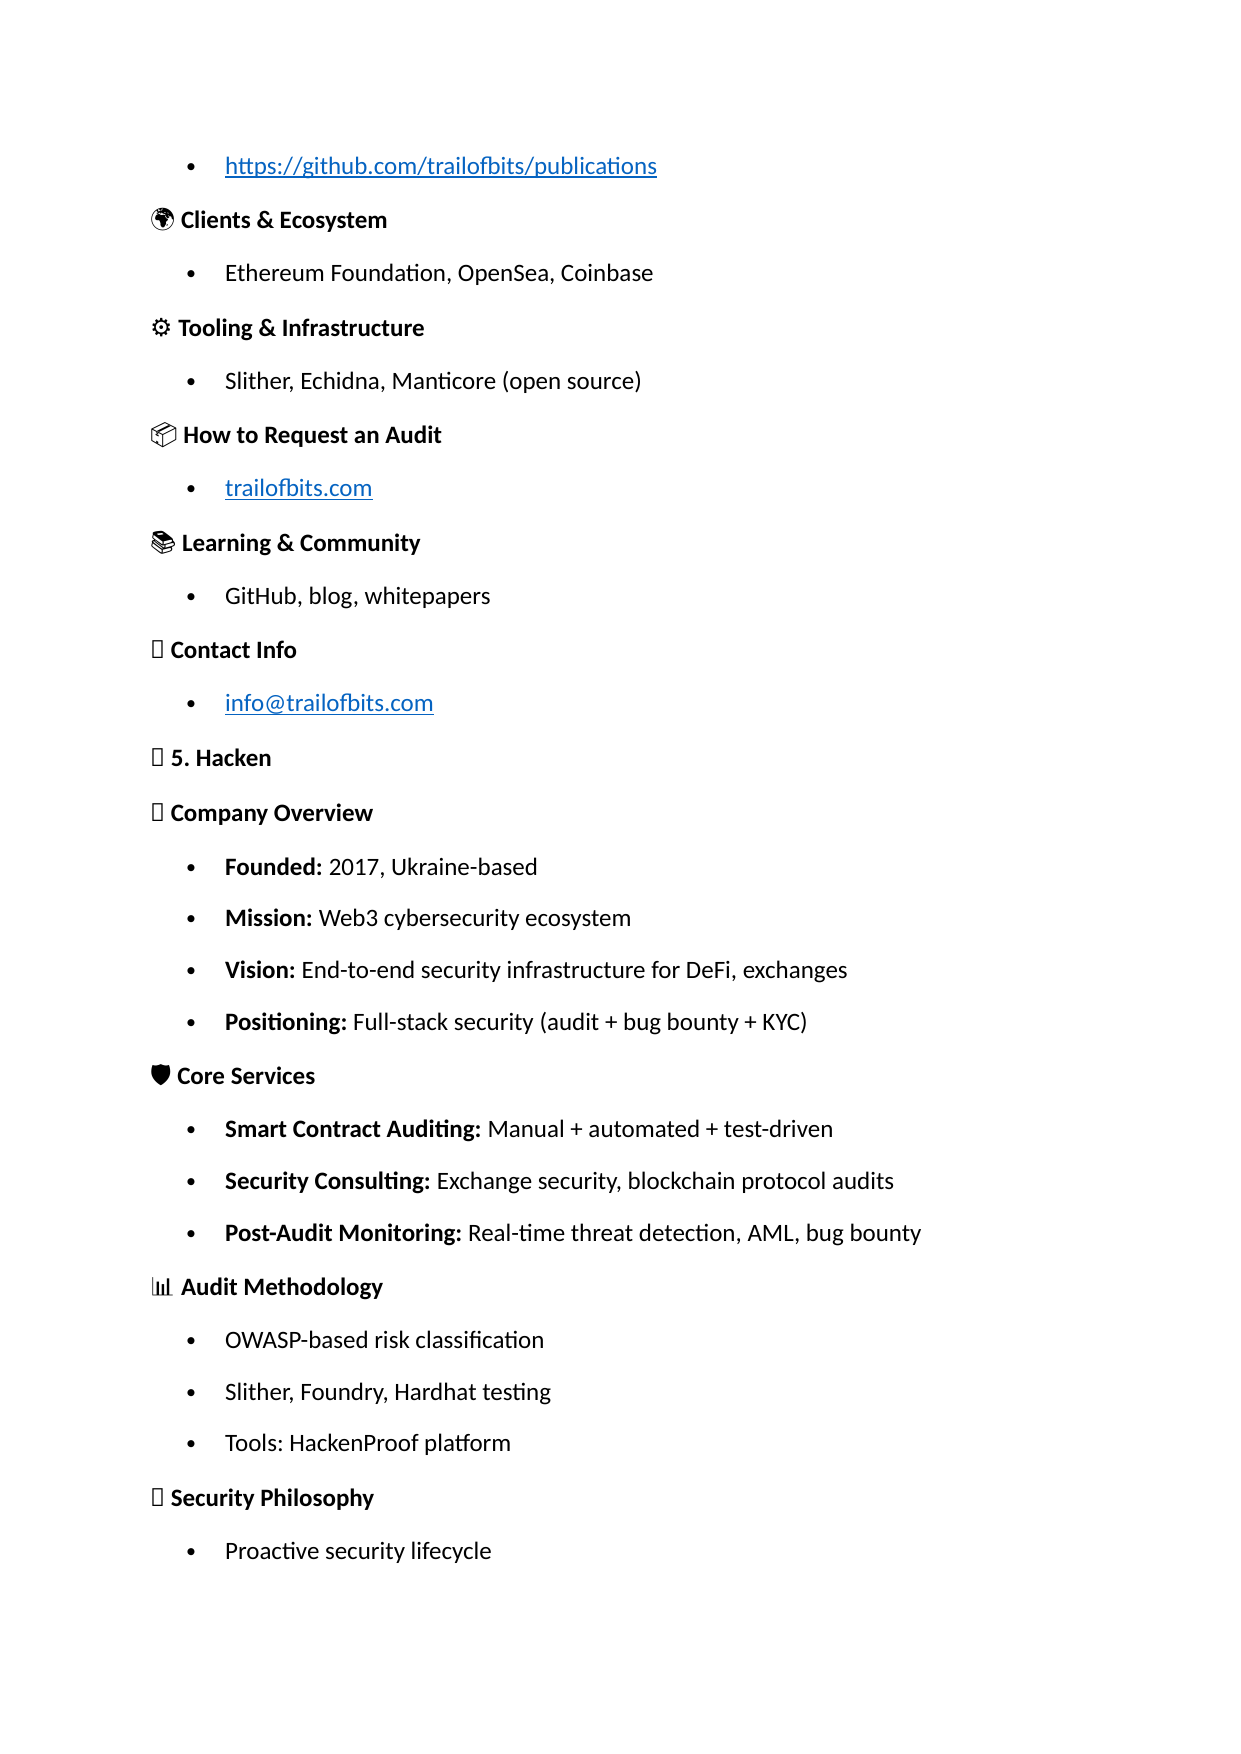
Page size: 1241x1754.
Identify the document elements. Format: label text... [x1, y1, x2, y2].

list Security Consulting: Exchange security, blockchain protocol audits [187, 1165, 1090, 1196]
list Mission: Web3 cybersecurity ecosystem [187, 902, 1090, 933]
list Slither, Echidna, Manticore (open source) [187, 365, 1090, 396]
text 🔹 5. Hacken [150, 739, 1090, 773]
list Slither, Foundry, Hardhat testing [187, 1376, 1090, 1406]
text 📦 How to Request an Audit [150, 417, 1090, 451]
list info@trailofbits.com [187, 687, 1090, 718]
list trailofbits.com [187, 472, 1090, 503]
list Ethereum Foundation, OpenSea, Coinbase [187, 257, 1090, 288]
text 🏢 Company Overview [150, 795, 1090, 829]
text 📊 Audit Methodology [150, 1268, 1090, 1302]
text 🔐 Security Philosophy [150, 1479, 1090, 1513]
list Vision: End-to-end security infrastructure for DeFi, exchanges [187, 954, 1090, 985]
text 🛡️ Core Services [150, 1057, 1090, 1092]
list Positioning: Full-stack security (audit + bug bounty + KYC) [187, 1006, 1090, 1036]
list GitHub, blog, whitepapers [187, 580, 1090, 611]
text 🌍 Clients & Ecosystem [150, 202, 1090, 236]
list Tools: HackenProof platform [187, 1427, 1090, 1458]
list Smart Contract Auditing: Manual + automated + test-driven [187, 1113, 1090, 1144]
list Post-Audit Monitoring: Real-time threat detection, AML, bug bounty [187, 1217, 1090, 1247]
list OWASP-based risk classification [187, 1324, 1090, 1355]
text 📞 Contact Info [150, 632, 1090, 666]
list Founded: 2017, Ukraine-based [187, 851, 1090, 881]
text ⚙️ Tooling & Infrastructure [150, 309, 1090, 343]
list https://github.com/trailofbits/publications [187, 150, 1090, 181]
list Proactive security lifecycle [187, 1535, 1090, 1566]
text 📚 Learning & Community [150, 524, 1090, 558]
